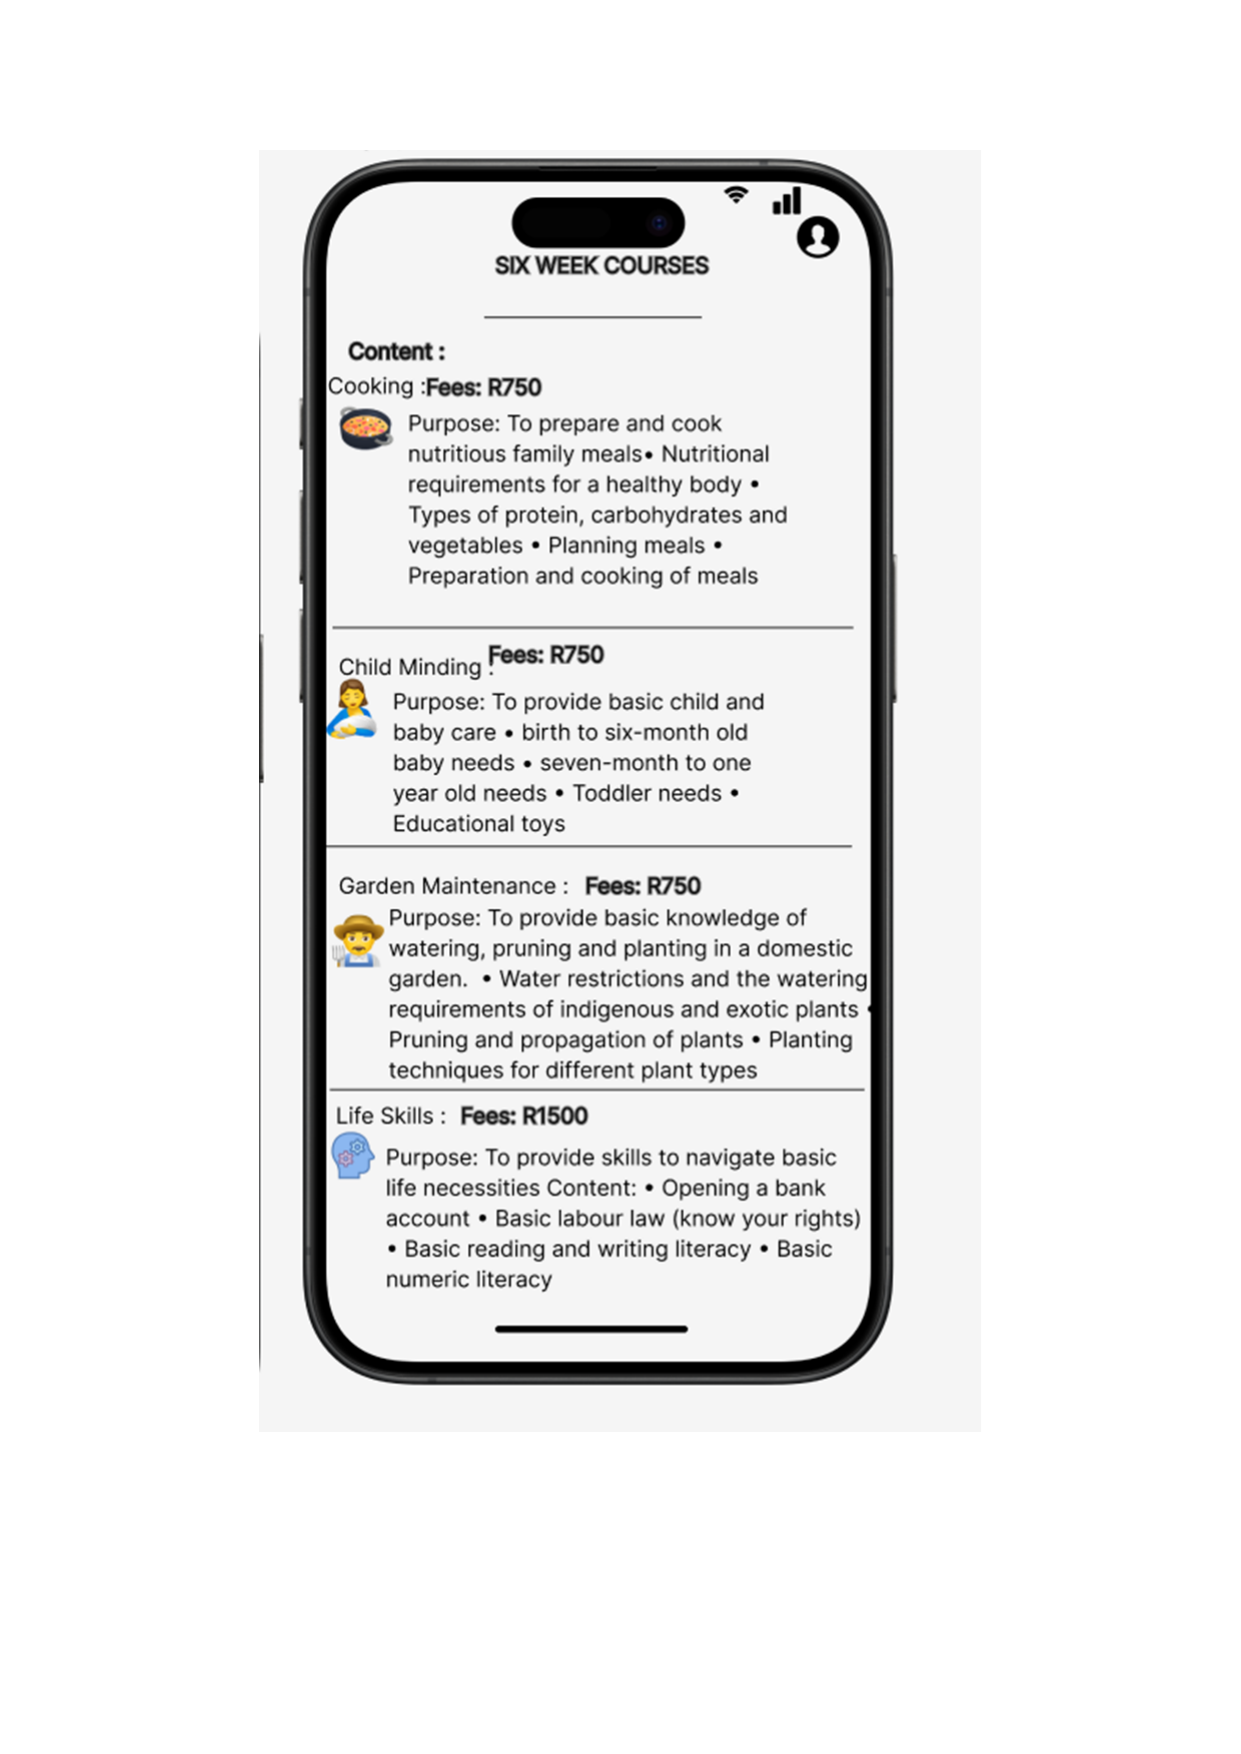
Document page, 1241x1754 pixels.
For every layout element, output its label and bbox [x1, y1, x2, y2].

picture [259, 150, 982, 1432]
